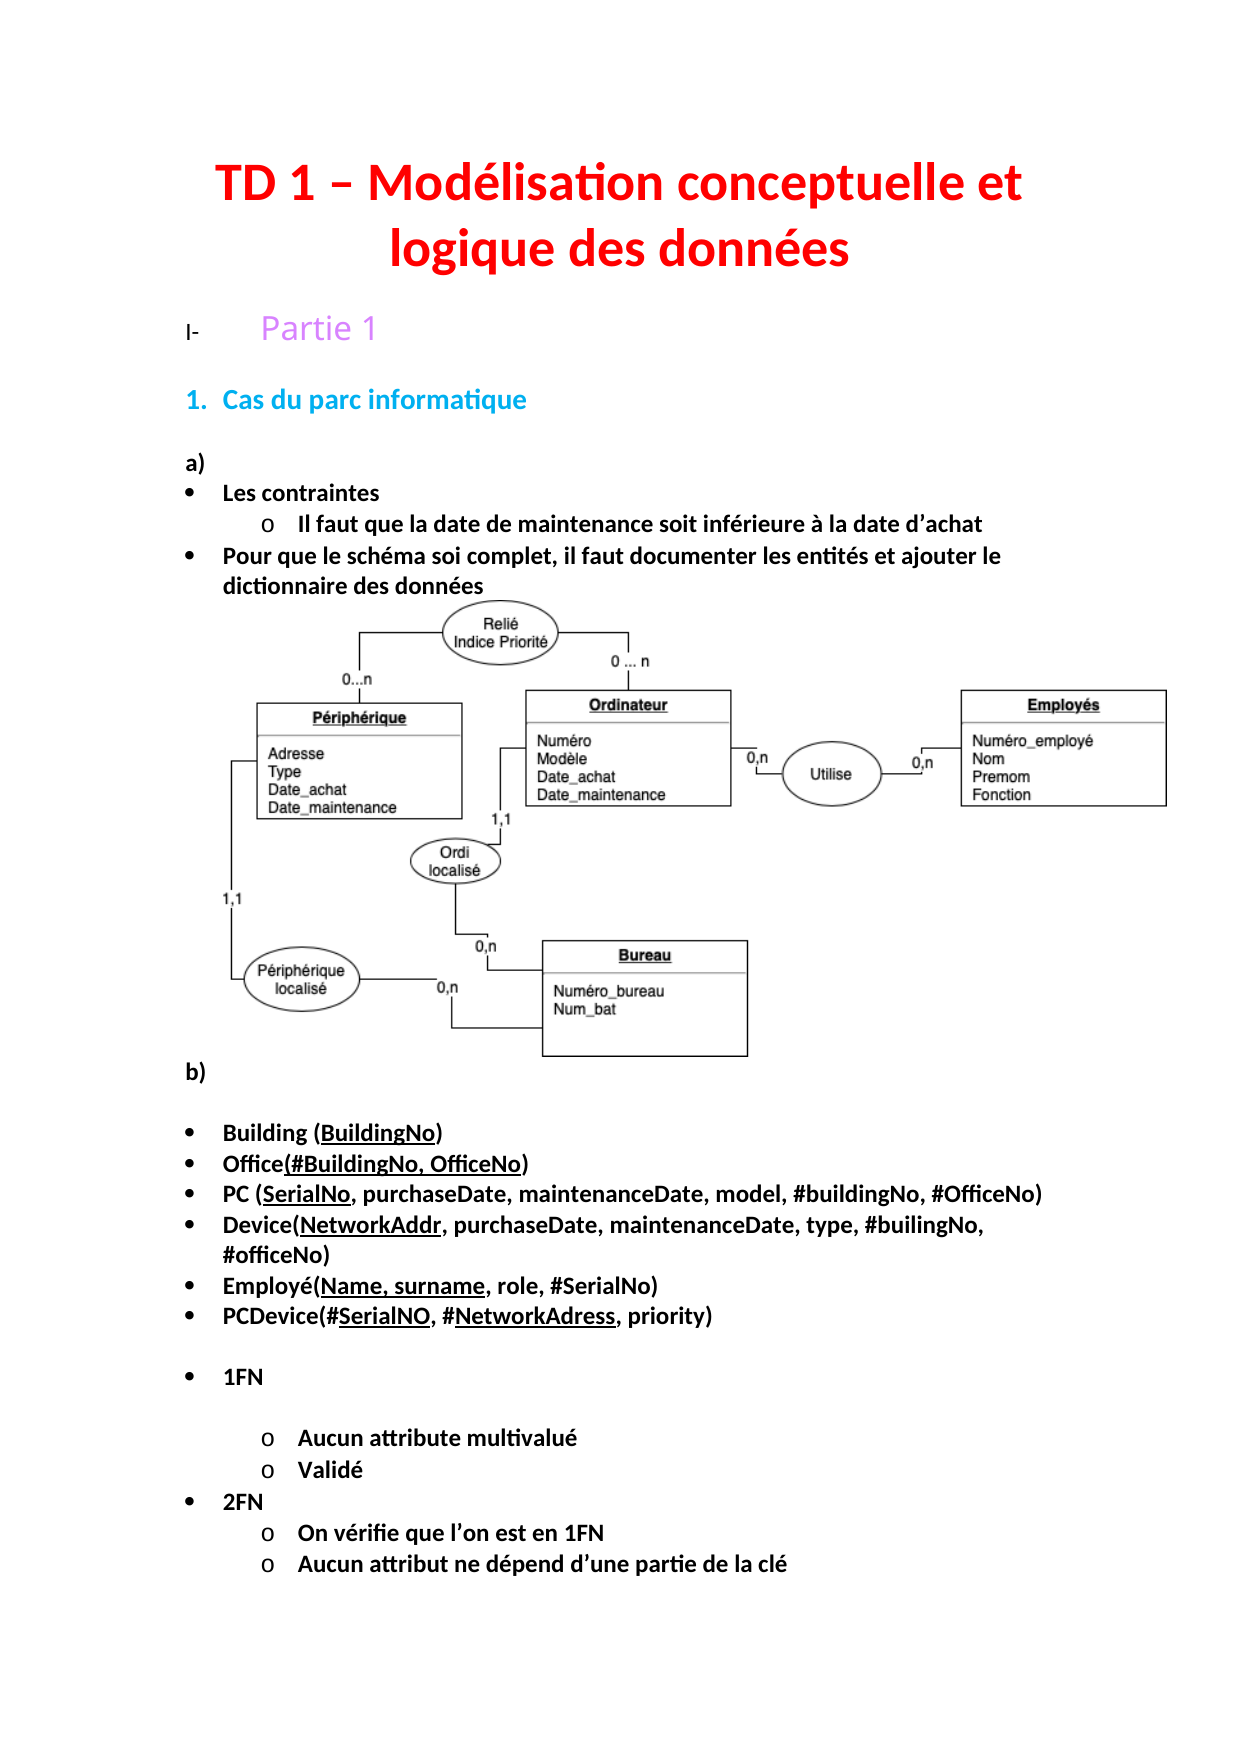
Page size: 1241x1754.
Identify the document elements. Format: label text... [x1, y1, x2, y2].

list Aucun attribut ne dépend d’une partie de la clé [260, 1548, 1093, 1580]
list PC (SerialNo, purchaseDate, maintenanceDate, model, #buildingNo, #OfficeNo) [185, 1178, 1093, 1209]
list Office(#BuildingNo, OfficeNo) [185, 1148, 1093, 1178]
subtitle Partie 1 [185, 305, 1093, 350]
list Il faut que la date de maintenance soit inférieure à la date d’achat [260, 508, 1093, 540]
list PCDevice(#SerialNO, #NetworkAdress, priority) [185, 1301, 1093, 1331]
list 1FN [185, 1362, 1093, 1392]
list Validé [260, 1454, 1093, 1486]
list 2FN [185, 1486, 1093, 1517]
list Les contraintes [185, 477, 1093, 508]
subtitle Cas du parc informatique [185, 381, 1093, 416]
list Aucun attribute multivalué [260, 1423, 1093, 1454]
list Device(NetworkAddr, purchaseDate, maintenanceDate, type, #builingNo, #officeNo) [185, 1209, 1093, 1270]
title TD 1 – Modélisation conceptuelle et logique des données [148, 148, 1093, 280]
picture [222, 600, 1167, 1057]
list Building (BuildingNo) [185, 1117, 1093, 1148]
list Employé(Name, surname, role, #SerialNo) [185, 1270, 1093, 1301]
list On vérifie que l’on est en 1FN [260, 1517, 1093, 1548]
